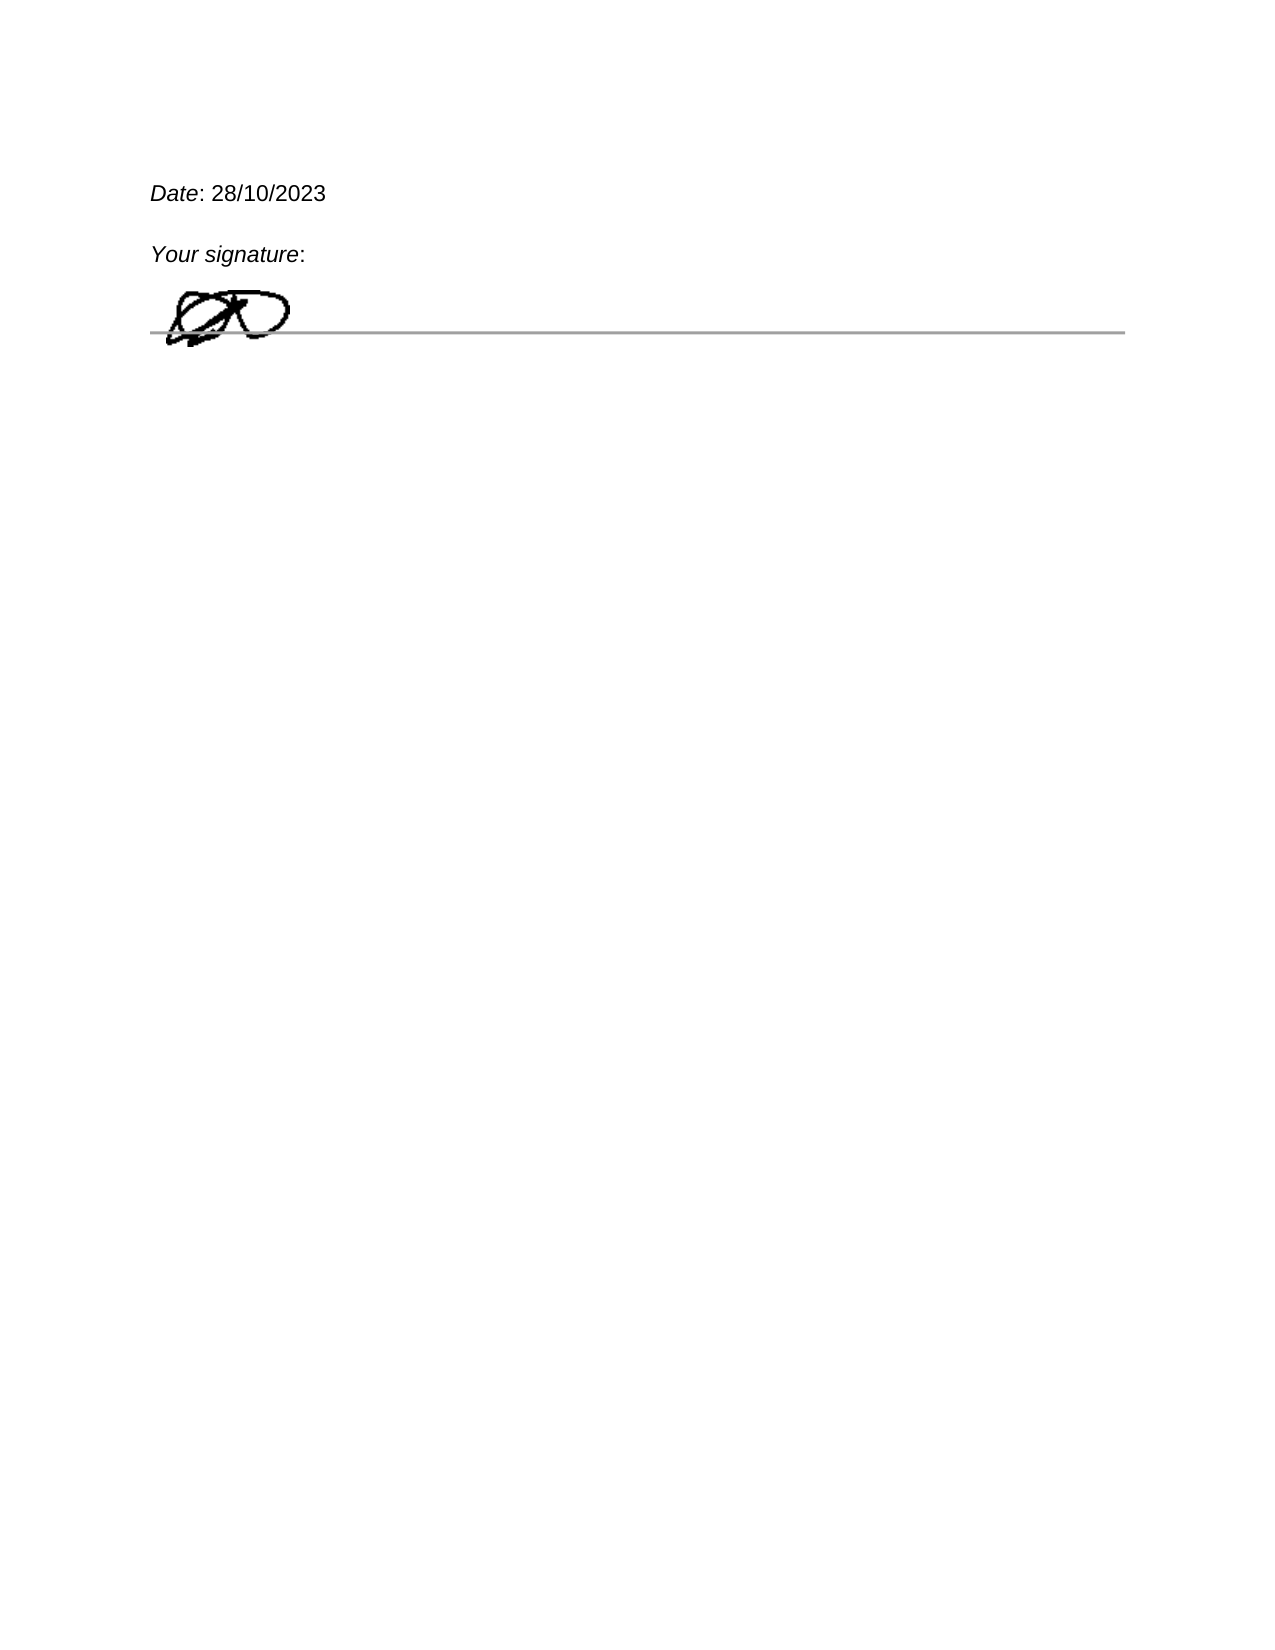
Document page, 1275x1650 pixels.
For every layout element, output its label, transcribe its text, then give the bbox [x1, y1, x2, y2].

text Date: 28/10/2023 [150, 180, 1125, 207]
text Your signature: [150, 241, 1125, 267]
picture [166, 335, 290, 347]
picture [166, 290, 290, 331]
